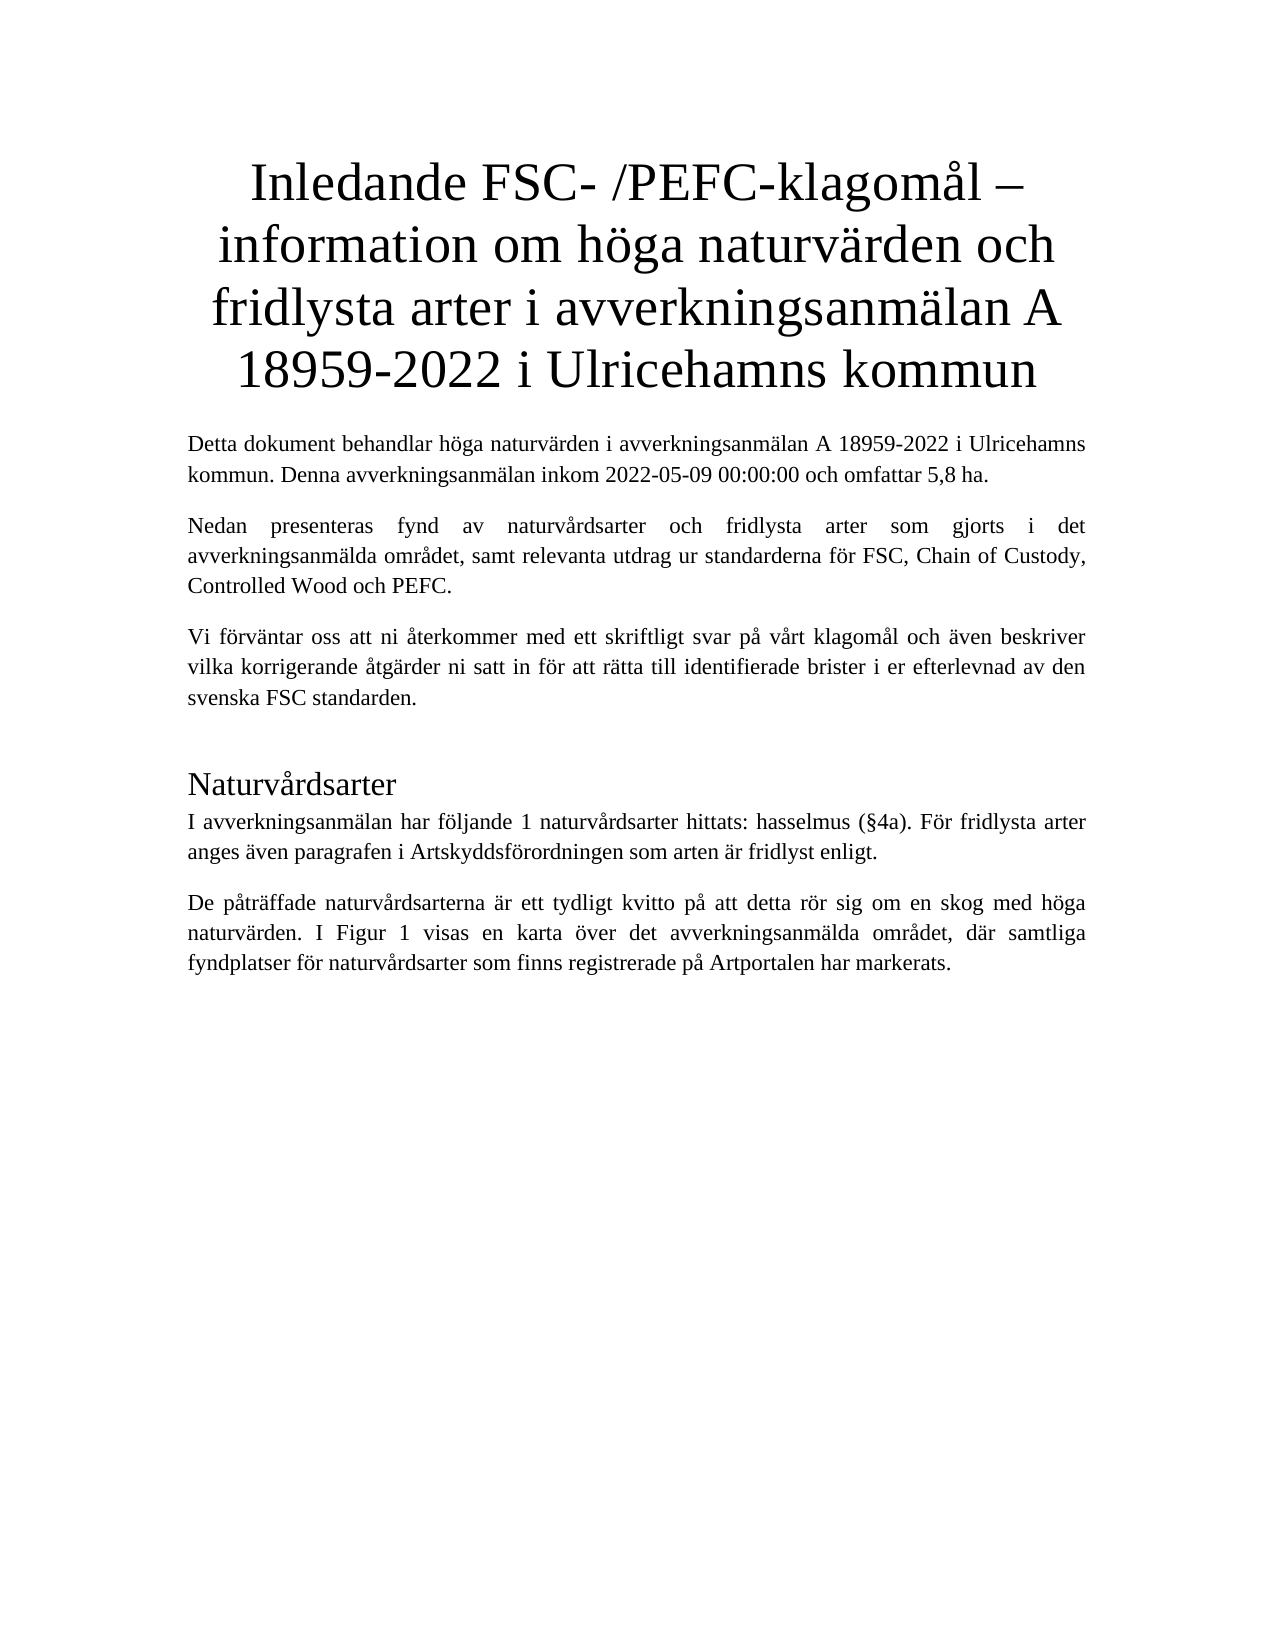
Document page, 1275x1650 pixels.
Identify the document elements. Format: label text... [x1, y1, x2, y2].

text I avverkningsanmälan har följande 1 naturvårdsarter hittats: hasselmus (§4a). För fridlysta arter anges även paragrafen i Artskyddsförordningen som arten är fridlyst enligt. [187, 808, 1087, 864]
text De påträffade naturvårdsarterna är ett tydligt kvitto på att detta rör sig om en skog med höga naturvärden. I Figur 1 visas en karta över det avverkningsanmälda området, där samtliga fyndplatser för naturvårdsarter som finns registrerade på Artportalen har markerats. [187, 889, 1087, 976]
title Inledande FSC- /PEFC-klagomål – information om höga naturvärden och fridlysta arter i avverkningsanmälan A 18959-2022 i Ulricehamns kommun [187, 150, 1087, 399]
text Detta dokument behandlar höga naturvärden i avverkningsanmälan A 18959-2022 i Ulricehamns kommun. Denna avverkningsanmälan inkom 2022-05-09 00:00:00 och omfattar 5,8 ha. [187, 430, 1087, 487]
subtitle Naturvårdsarter [187, 764, 1087, 802]
text Vi förväntar oss att ni återkommer med ett skriftligt svar på vårt klagomål och även beskriver vilka korrigerande åtgärder ni satt in för att rätta till identifierade brister i er efterlevnad av den svenska FSC standarden. [187, 623, 1087, 710]
text Nedan presenteras fynd av naturvårdsarter och fridlysta arter som gjorts i det avverkningsanmälda området, samt relevanta utdrag ur standarderna för FSC, Chain of Custody, Controlled Wood och PEFC. [187, 512, 1087, 598]
